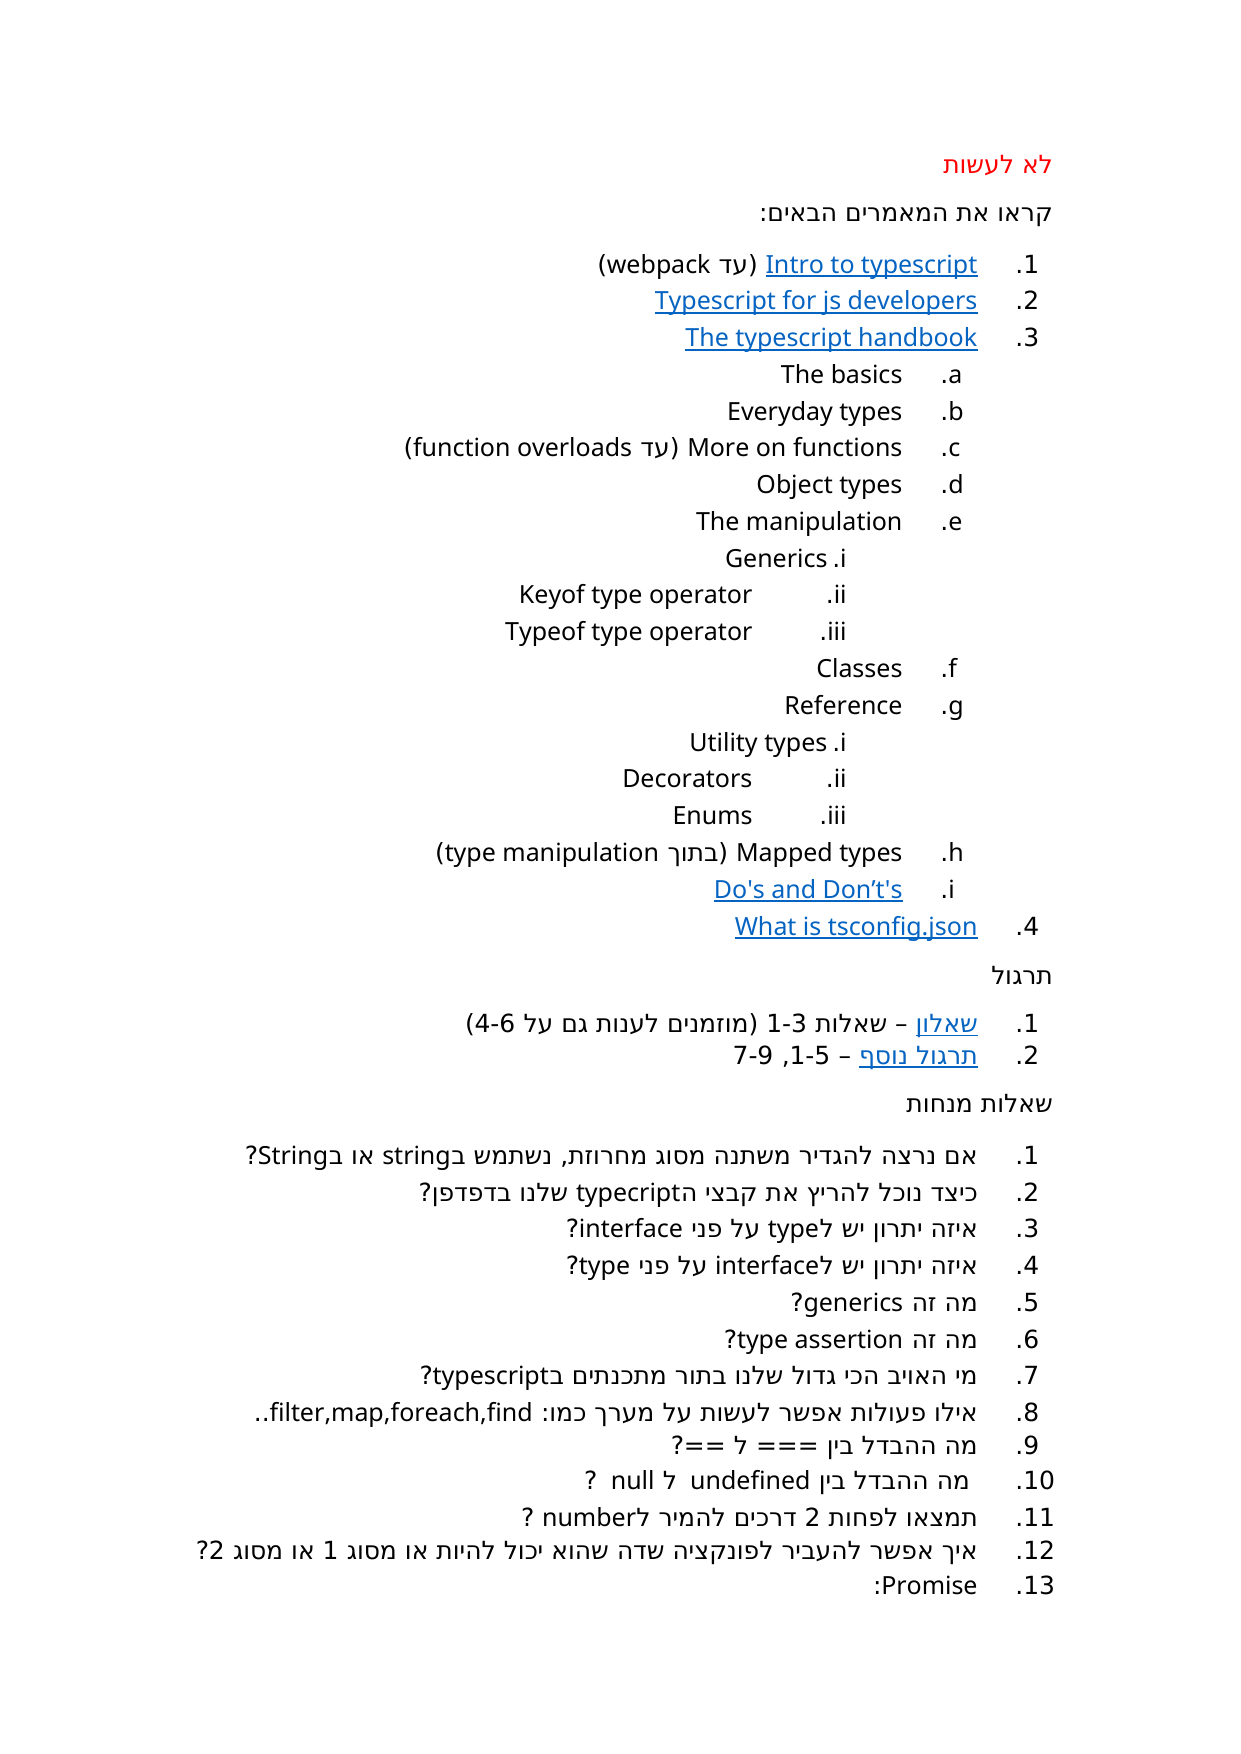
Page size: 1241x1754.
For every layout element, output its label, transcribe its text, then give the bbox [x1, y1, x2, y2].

list Classes [187, 651, 940, 685]
list Intro to typescript (עד webpack) [187, 246, 1015, 280]
list Object types [187, 467, 940, 501]
list איזה יתרון יש לtype על פני interface? [187, 1211, 1015, 1245]
list מה ההבדל בין === ל ==? [187, 1432, 1015, 1461]
list Keyof type operator [187, 577, 846, 611]
list אם נרצה להגדיר משתנה מסוג מחרוזת, נשתמש בstring או בString? [187, 1137, 1015, 1171]
text לא לעשות [187, 150, 1053, 179]
list Mapped types (בתוך type manipulation) [187, 834, 940, 869]
list מה זה generics? [187, 1284, 1015, 1318]
list Promise: [187, 1568, 1015, 1602]
text שאלות מנחות [187, 1089, 1053, 1118]
list Typeof type operator [187, 614, 846, 648]
list Everyday types [187, 393, 940, 427]
list Decorators [187, 761, 846, 795]
list Enums [187, 798, 846, 832]
list Generics [187, 540, 846, 574]
list The manipulation [187, 504, 940, 538]
text קראו את המאמרים הבאים: [187, 198, 1053, 227]
text תרגול [187, 962, 1053, 991]
list What is tsconfig.json [187, 908, 1015, 942]
list איזה יתרון יש לinterface על פני type? [187, 1248, 1015, 1282]
list More on functions (עד function overloads) [187, 430, 940, 464]
list מה ההבדל בין undefined ל null ? [187, 1463, 1015, 1497]
list Utility types [187, 724, 846, 758]
list מה זה type assertion? [187, 1321, 1015, 1355]
list מי האויב הכי גדול שלנו בתור מתכנתים בtypescript? [187, 1358, 1015, 1392]
list תמצאו לפחות 2 דרכים להמיר לnumber ? [187, 1500, 1015, 1534]
list The basics [187, 357, 940, 391]
list שאלון – שאלות 1-3 (מוזמנים לענות גם על 4-6) [187, 1010, 1015, 1039]
list Do's and Don’t's [187, 871, 940, 905]
list איך אפשר להעביר לפונקציה שדה שהוא יכול להיות או מסוג 1 או מסוג 2? [187, 1537, 1015, 1566]
list אילו פעולות אפשר לעשות על מערך כמו: filter,map,foreach,find.. [187, 1395, 1015, 1429]
list Reference [187, 687, 940, 722]
list כיצד נוכל להריץ את קבצי הtypecript שלנו בדפדפן? [187, 1174, 1015, 1208]
list תרגול נוסף – 1-5, 7-9 [187, 1041, 1015, 1070]
list Typescript for js developers [187, 283, 1015, 317]
list The typescript handbook [187, 320, 1015, 354]
